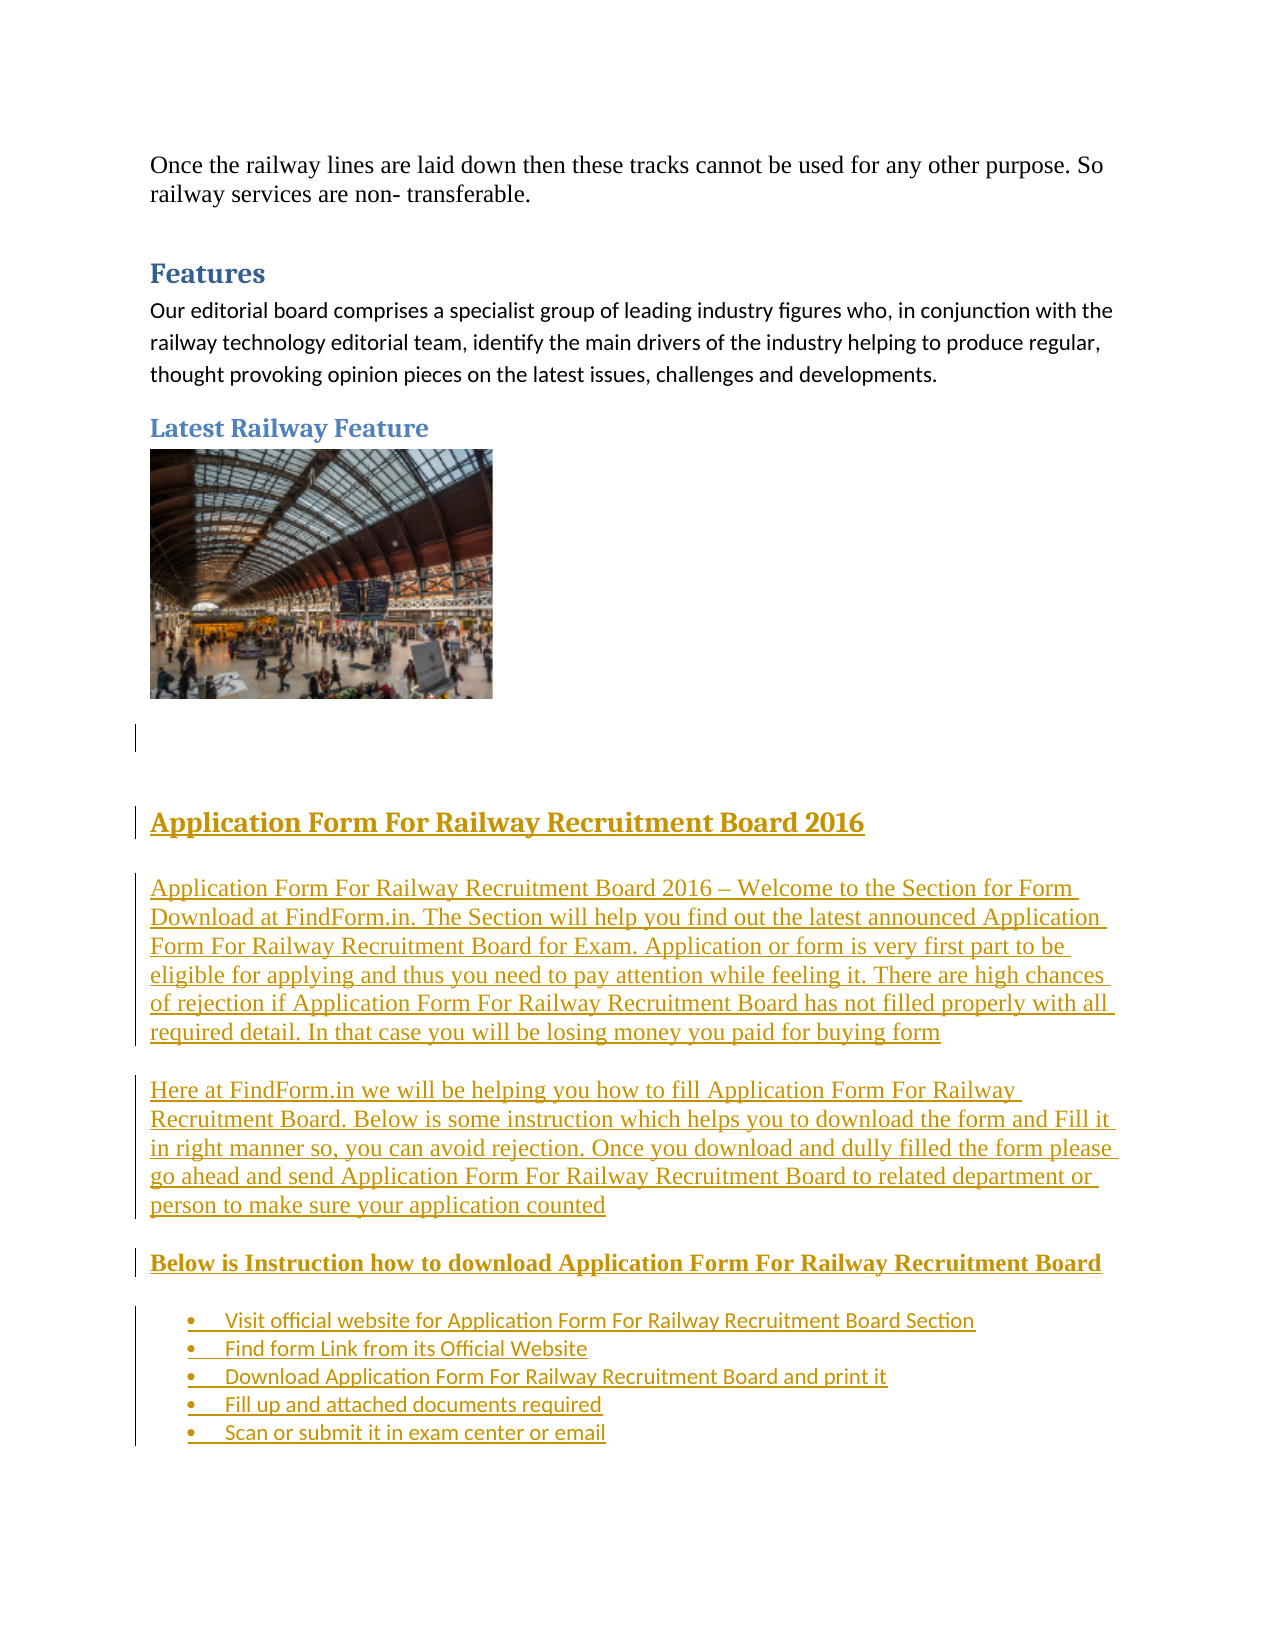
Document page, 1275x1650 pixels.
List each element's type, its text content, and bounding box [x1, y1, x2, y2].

subtitle Features [150, 257, 1125, 291]
picture [150, 449, 493, 699]
text Our editorial board comprises a specialist group of leading industry figures who, in conjunction with the railway technology editorial team, identify the main drivers of the industry helping to produce regular, thought provoking opinion pieces on the latest issues, challenges and developments. [150, 296, 1125, 388]
text Once the railway lines are laid down then these tracks cannot be used for any other purpose. So railway services are non- transferable. [150, 150, 1125, 207]
subtitle Latest Railway Feature [150, 413, 1125, 444]
